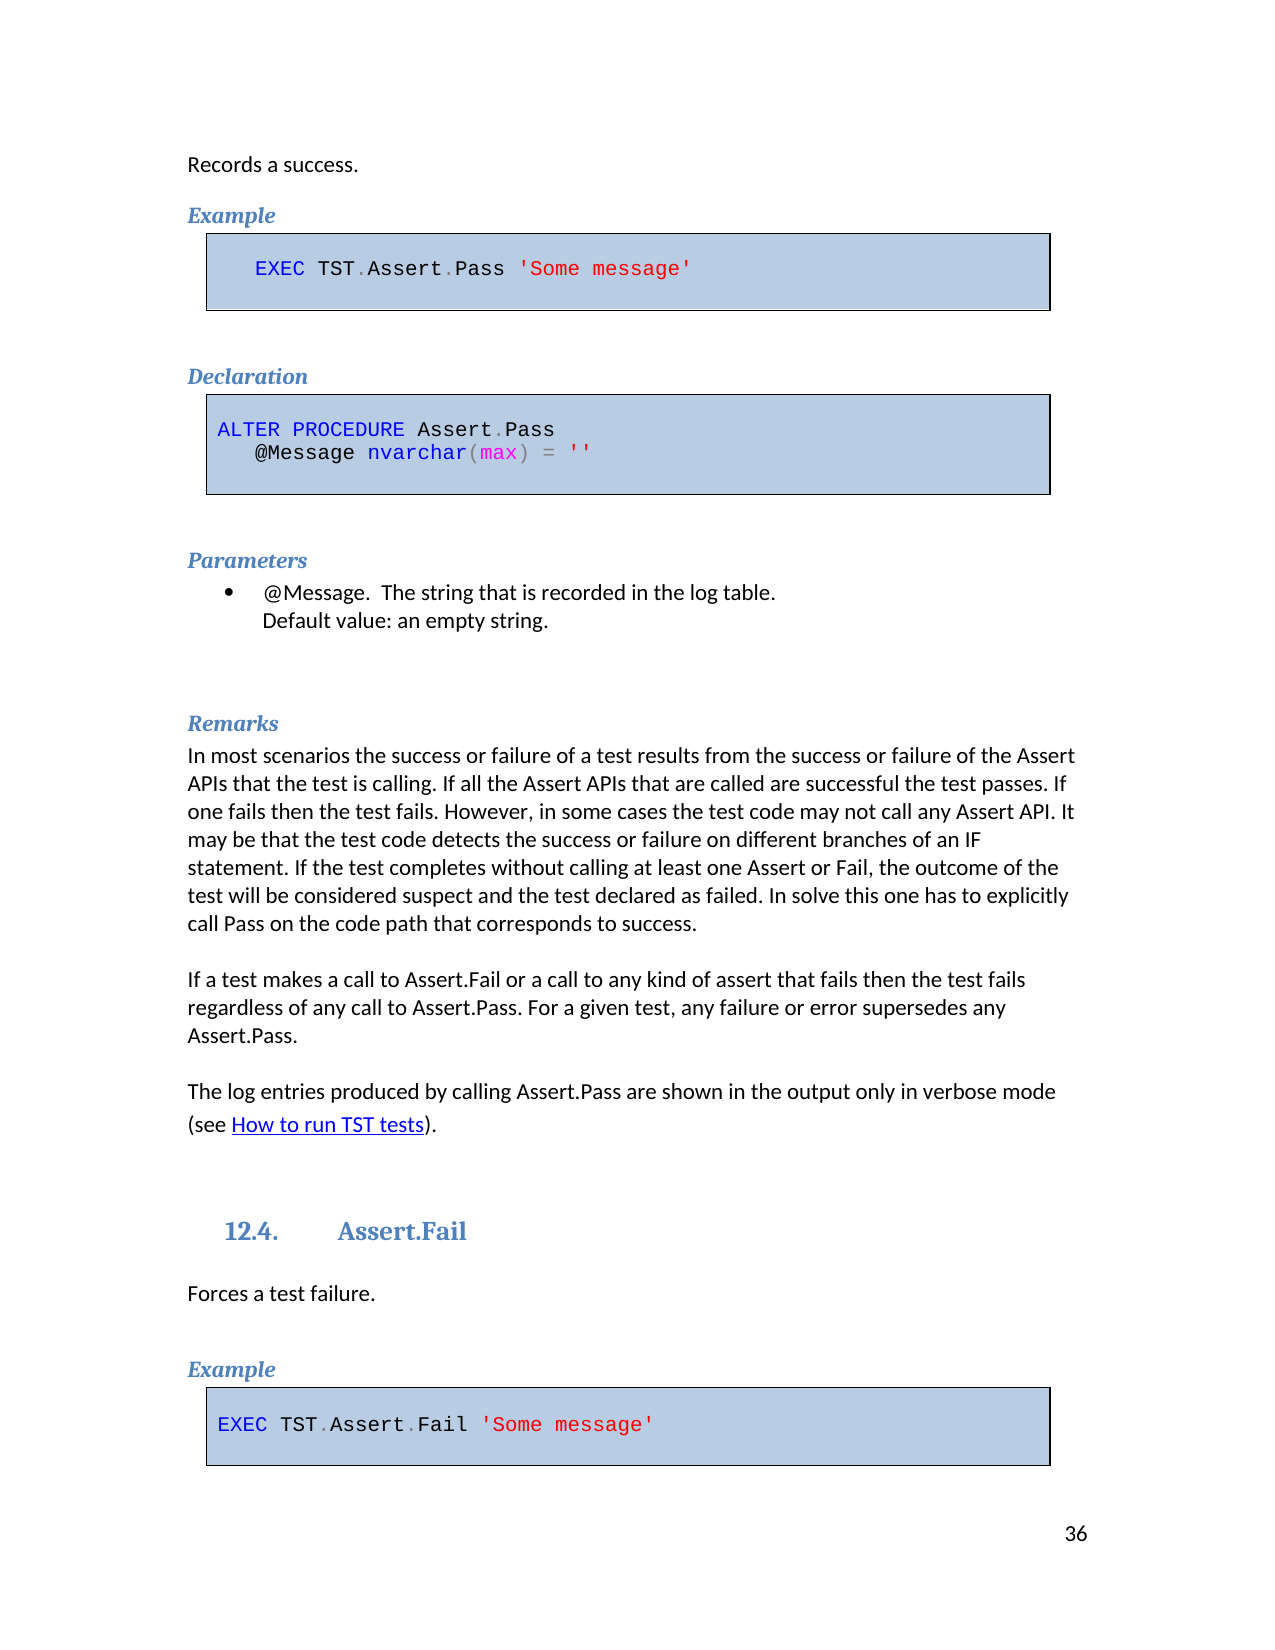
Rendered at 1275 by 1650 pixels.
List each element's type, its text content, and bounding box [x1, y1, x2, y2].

subtitle Remarks [187, 711, 1087, 737]
subtitle Example [187, 203, 1087, 229]
text In most scenarios the success or failure of a test results from the success or failure of the Assert APIs that the test is calling. If all the Assert APIs that are called are successful the test passes. If one fails then the test fails. However, in some cases the test code may not call any Assert API. It may be that the test code detects the success or failure on different branches of an IF statement. If the test completes without calling at least one Assert or Fail, the outcome of the test will be considered suspect and the test declared as failed. In solve this one has to explicitly call Pass on the code path that corresponds to success. [187, 741, 1087, 937]
table_header EXEC TST.Assert.Pass 'Some message' [207, 234, 1049, 309]
text Forces a test failure. [187, 1279, 1087, 1307]
subtitle Declaration [187, 364, 1087, 390]
text The log entries produced by calling Assert.Pass are shown in the output only in verbose mode (see How to run TST tests). [187, 1077, 1087, 1138]
table_header ALTER PROCEDURE Assert.Pass @Message nvarchar(max) = '' [207, 395, 1049, 494]
table_header EXEC TST.Assert.Fail 'Some message' [207, 1388, 1049, 1465]
subtitle Assert.Fail [225, 1216, 1087, 1247]
text If a test makes a call to Assert.Fail or a call to any kind of assert that fails then the test fails regardless of any call to Assert.Pass. For a given test, any failure or error supersedes any Assert.Pass. [187, 965, 1087, 1049]
text Records a success. [187, 150, 1087, 178]
subtitle Parameters [187, 548, 1087, 574]
subtitle Example [187, 1356, 1087, 1383]
list @Message. The string that is recorded in the log table. Default value: an empty string. [225, 578, 1087, 634]
